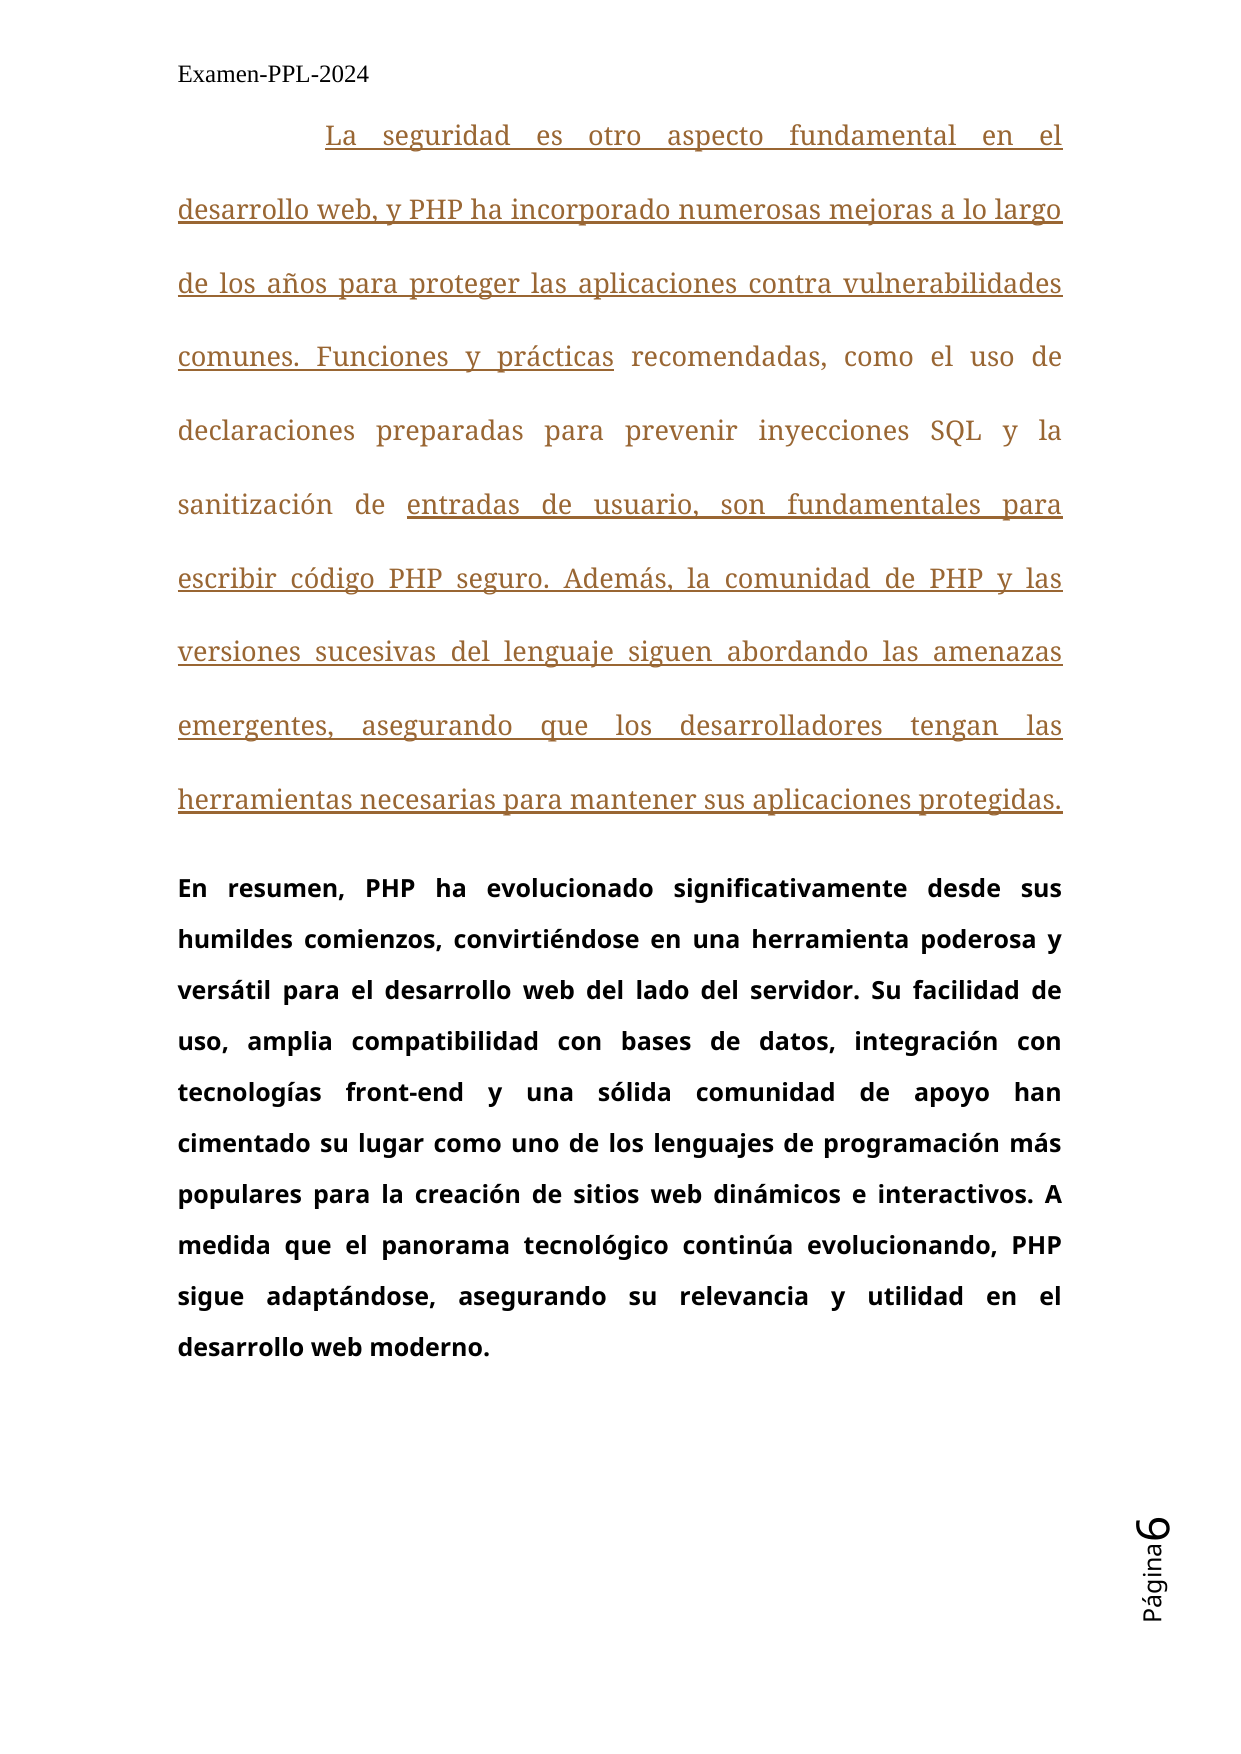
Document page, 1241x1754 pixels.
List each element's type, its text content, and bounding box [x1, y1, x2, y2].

text La seguridad es otro aspecto fundamental en el desarrollo web, y PHP ha incorporado numerosas mejoras a lo largo de los años para proteger las aplicaciones contra vulnerabilidades comunes. Funciones y prácticas recomendadas, como el uso de declaraciones preparadas para prevenir inyecciones SQL y la sanitización de entradas de usuario, son fundamentales para escribir código PHP seguro. Además, la comunidad de PHP y las versiones sucesivas del lenguaje siguen abordando las amenazas emergentes, asegurando que los desarrolladores tengan las herramientas necesarias para mantener sus aplicaciones protegidas. [177, 117, 1063, 221]
text La seguridad es otro aspecto fundamental en el desarrollo web, y PHP ha incorporado numerosas mejoras a lo largo de los años para proteger las aplicaciones contra vulnerabilidades comunes. Funciones y prácticas recomendadas, como el uso de declaraciones preparadas para prevenir inyecciones SQL y la sanitización de entradas de usuario, son fundamentales para escribir código PHP seguro. Además, la comunidad de PHP y las versiones sucesivas del lenguaje siguen abordando las amenazas emergentes, asegurando que los desarrolladores tengan las herramientas necesarias para mantener sus aplicaciones protegidas. [177, 739, 1063, 811]
text La seguridad es otro aspecto fundamental en el desarrollo web, y PHP ha incorporado numerosas mejoras a lo largo de los años para proteger las aplicaciones contra vulnerabilidades comunes. Funciones y prácticas recomendadas, como el uso de declaraciones preparadas para prevenir inyecciones SQL y la sanitización de entradas de usuario, son fundamentales para escribir código PHP seguro. Además, la comunidad de PHP y las versiones sucesivas del lenguaje siguen abordando las amenazas emergentes, asegurando que los desarrolladores tengan las herramientas necesarias para mantener sus aplicaciones protegidas. [177, 591, 1063, 664]
text La seguridad es otro aspecto fundamental en el desarrollo web, y PHP ha incorporado numerosas mejoras a lo largo de los años para proteger las aplicaciones contra vulnerabilidades comunes. Funciones y prácticas recomendadas, como el uso de declaraciones preparadas para prevenir inyecciones SQL y la sanitización de entradas de usuario, son fundamentales para escribir código PHP seguro. Además, la comunidad de PHP y las versiones sucesivas del lenguaje siguen abordando las amenazas emergentes, asegurando que los desarrolladores tengan las herramientas necesarias para mantener sus aplicaciones protegidas. [177, 222, 1063, 295]
text La seguridad es otro aspecto fundamental en el desarrollo web, y PHP ha incorporado numerosas mejoras a lo largo de los años para proteger las aplicaciones contra vulnerabilidades comunes. Funciones y prácticas recomendadas, como el uso de declaraciones preparadas para prevenir inyecciones SQL y la sanitización de entradas de usuario, son fundamentales para escribir código PHP seguro. Además, la comunidad de PHP y las versiones sucesivas del lenguaje siguen abordando las amenazas emergentes, asegurando que los desarrolladores tengan las herramientas necesarias para mantener sus aplicaciones protegidas. [177, 296, 1063, 590]
text La seguridad es otro aspecto fundamental en el desarrollo web, y PHP ha incorporado numerosas mejoras a lo largo de los años para proteger las aplicaciones contra vulnerabilidades comunes. Funciones y prácticas recomendadas, como el uso de declaraciones preparadas para prevenir inyecciones SQL y la sanitización de entradas de usuario, son fundamentales para escribir código PHP seguro. Además, la comunidad de PHP y las versiones sucesivas del lenguaje siguen abordando las amenazas emergentes, asegurando que los desarrolladores tengan las herramientas necesarias para mantener sus aplicaciones protegidas. [177, 665, 1063, 738]
text En resumen, PHP ha evolucionado significativamente desde sus humildes comienzos, convirtiéndose en una herramienta poderosa y versátil para el desarrollo web del lado del servidor. Su facilidad de uso, amplia compatibilidad con bases de datos, integración con tecnologías front-end y una sólida comunidad de apoyo han cimentado su lugar como uno de los lenguajes de programación más populares para la creación de sitios web dinámicos e interactivos. A medida que el panorama tecnológico continúa evolucionando, PHP sigue adaptándose, asegurando su relevancia y utilidad en el desarrollo web moderno. [177, 871, 1063, 1364]
